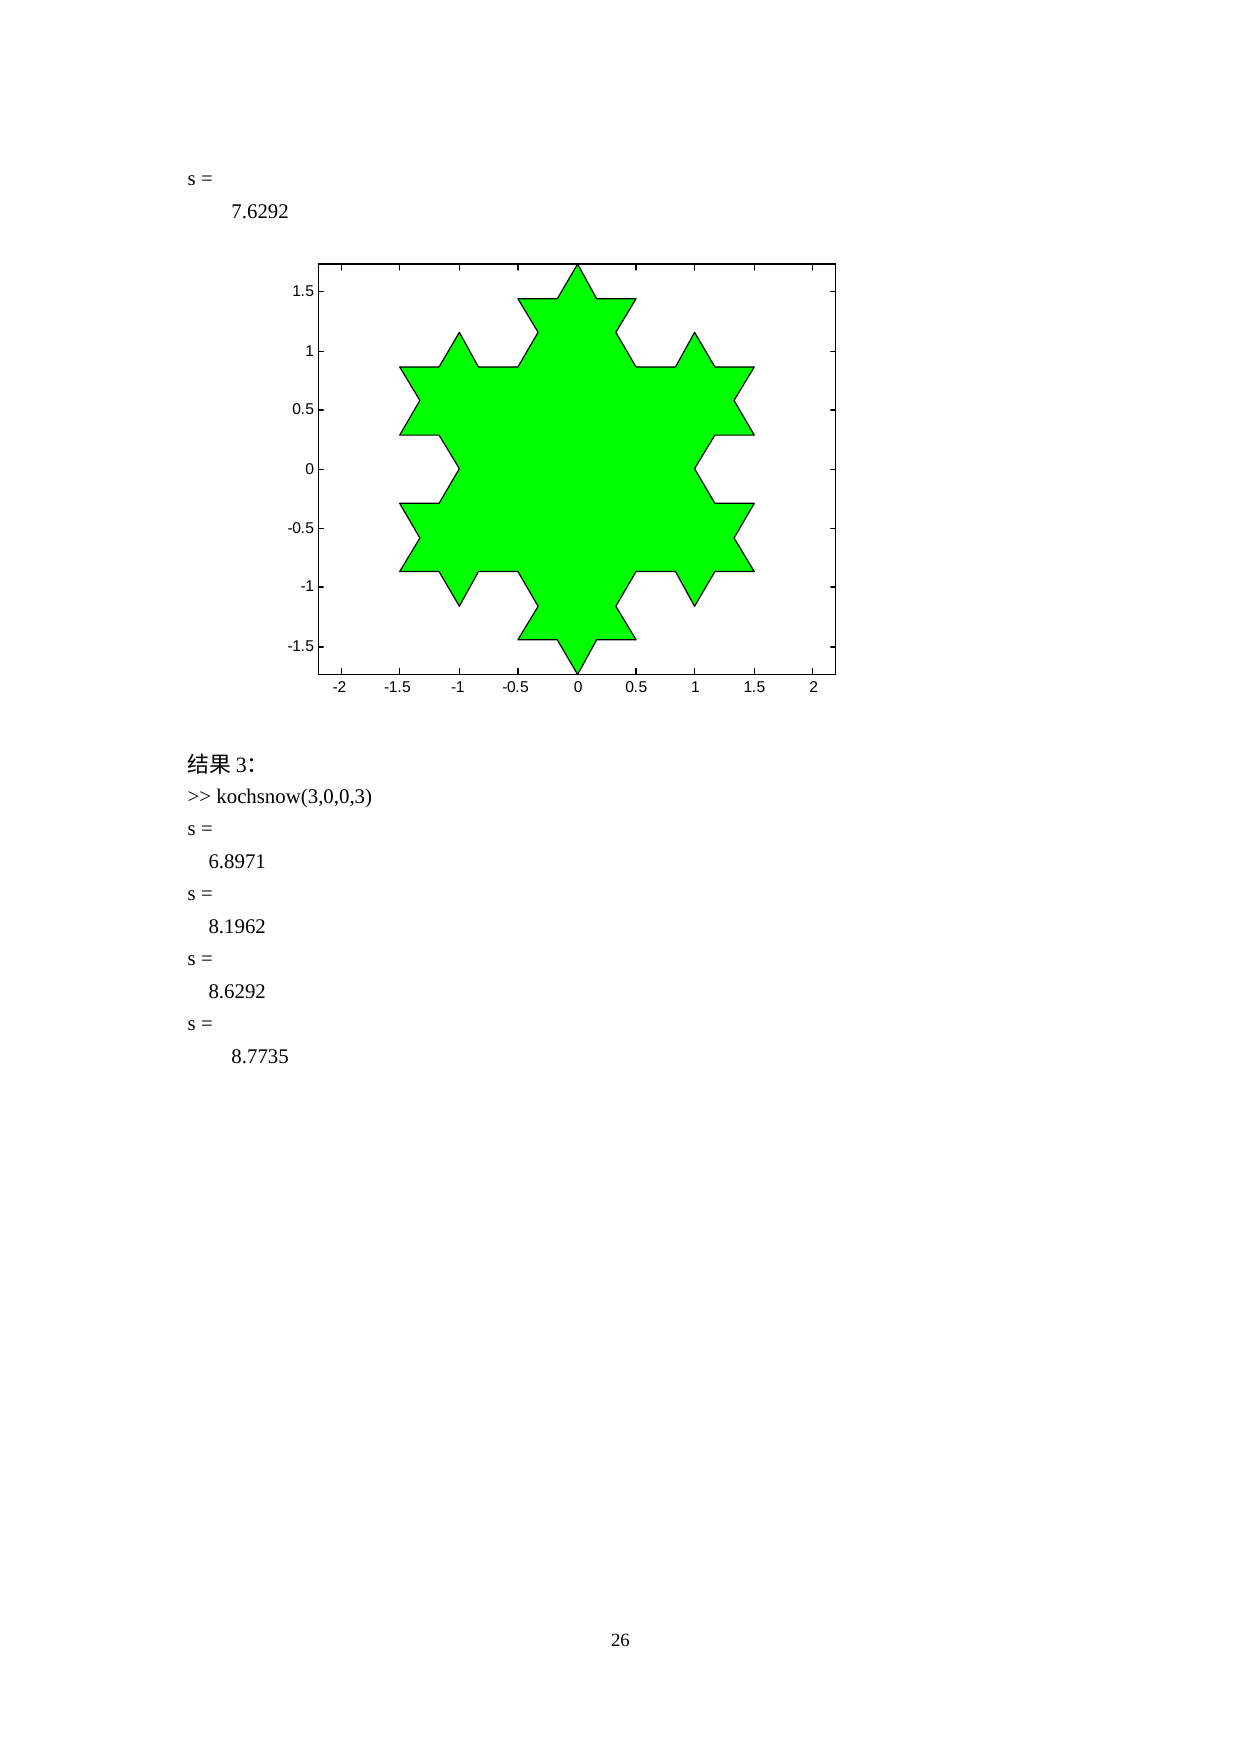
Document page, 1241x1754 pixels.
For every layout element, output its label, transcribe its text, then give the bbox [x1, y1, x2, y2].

text s = [187, 812, 1053, 844]
text 结果3： [187, 747, 1053, 779]
text s = [187, 877, 1053, 909]
text 8.6292 [187, 974, 1053, 1007]
text s = [187, 942, 1053, 974]
text s = [187, 162, 1053, 194]
text >> kochsnow(3,0,0,3) [187, 779, 1053, 812]
text s = [187, 1007, 1053, 1039]
text 8.7735 [187, 1039, 1053, 1072]
text 8.1962 [187, 909, 1053, 942]
text 6.8971 [187, 844, 1053, 877]
text 7.6292 [187, 194, 1053, 227]
